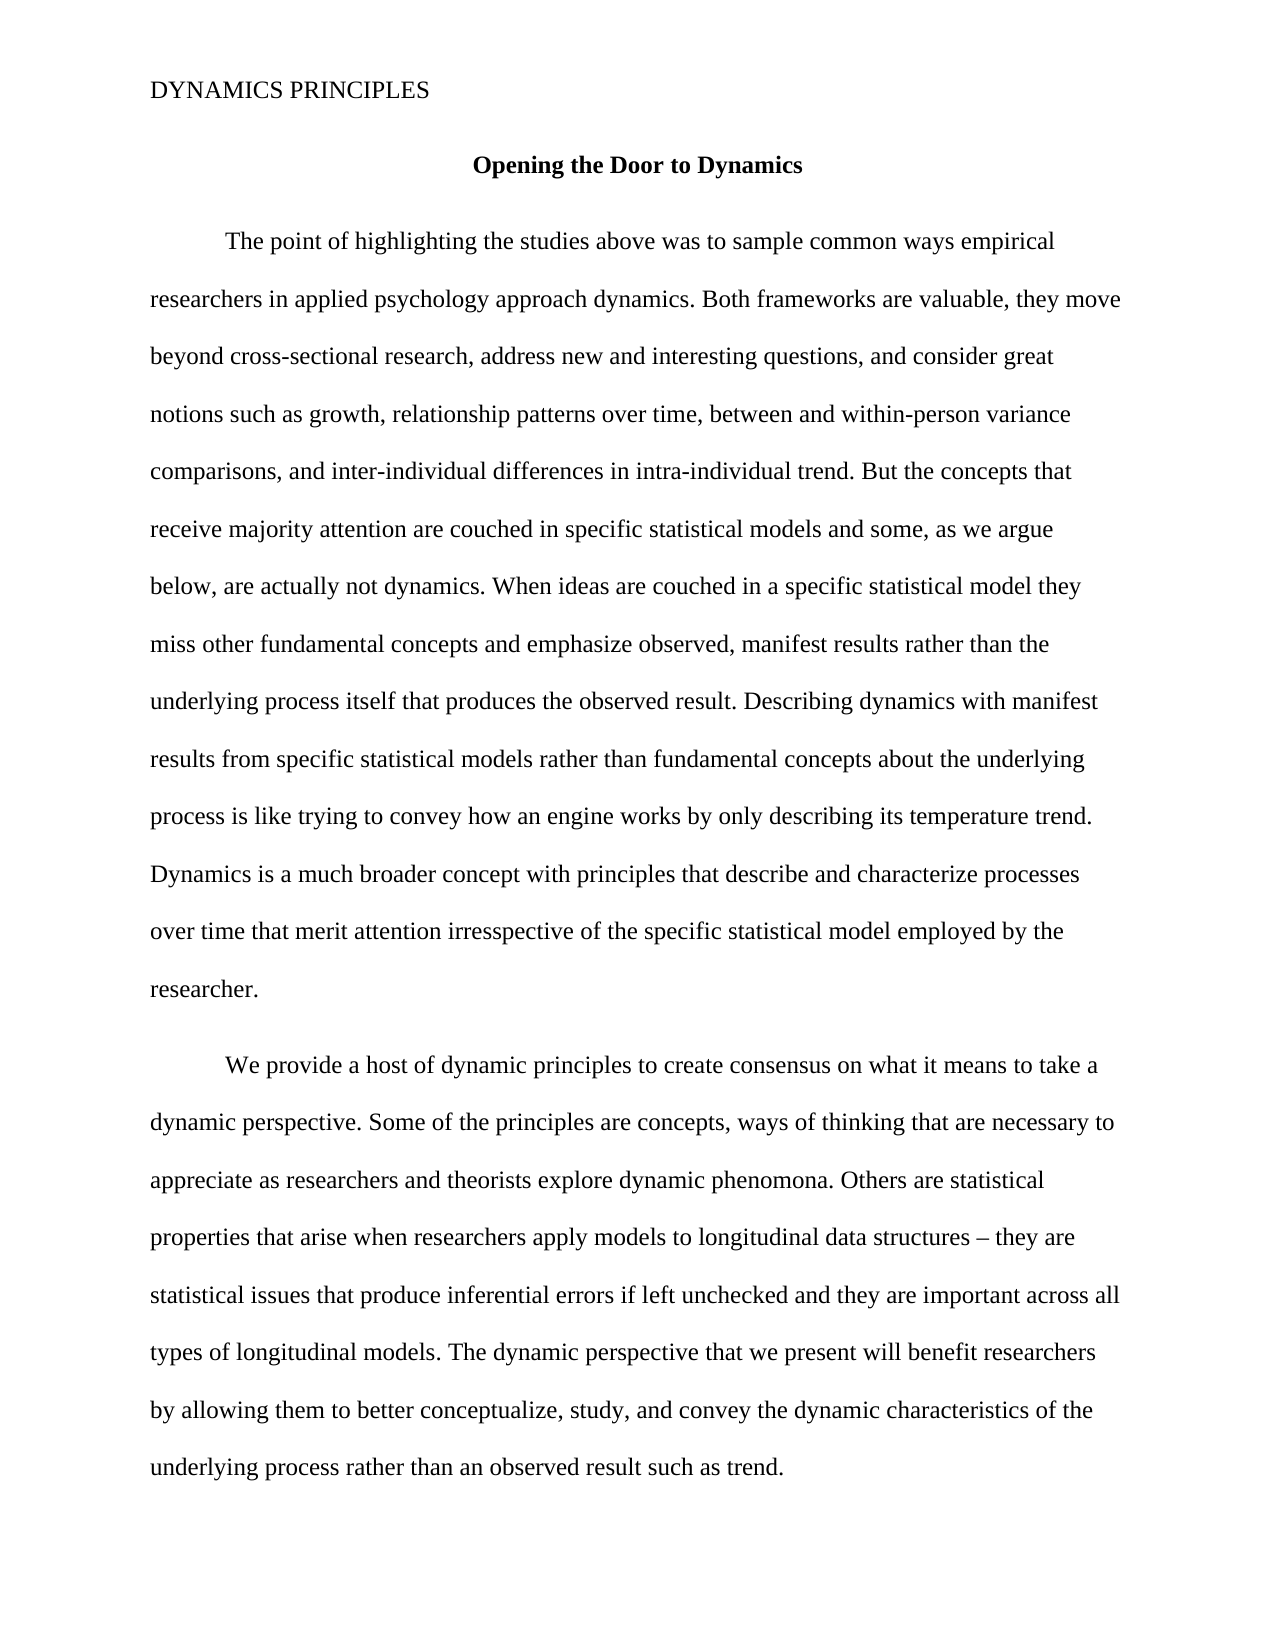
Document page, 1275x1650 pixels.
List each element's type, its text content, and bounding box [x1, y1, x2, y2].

text We provide a host of dynamic principles to create consensus on what it means to take a dynamic perspective. Some of the principles are concepts, ways of thinking that are necessary to appreciate as researchers and theorists explore dynamic phenomona. Others are statistical properties that arise when researchers apply models to longitudinal data structures – they are statistical issues that produce inferential errors if left unchecked and they are important across all types of longitudinal models. The dynamic perspective that we present will benefit researchers by allowing them to better conceptualize, study, and convey the dynamic characteristics of the underlying process rather than an observed result such as trend. [150, 1050, 1125, 1481]
subtitle Opening the Door to Dynamics [150, 150, 1125, 179]
text The point of highlighting the studies above was to sample common ways empirical researchers in applied psychology approach dynamics. Both frameworks are valuable, they move beyond cross-sectional research, address new and interesting questions, and consider great notions such as growth, relationship patterns over time, between and within-person variance comparisons, and inter-individual differences in intra-individual trend. But the concepts that receive majority attention are couched in specific statistical models and some, as we argue below, are actually not dynamics. When ideas are couched in a specific statistical model they miss other fundamental concepts and emphasize observed, manifest results rather than the underlying process itself that produces the observed result. Describing dynamics with manifest results from specific statistical models rather than fundamental concepts about the underlying process is like trying to convey how an engine works by only describing its temperature trend. Dynamics is a much broader concept with principles that describe and characterize processes over time that merit attention irresspective of the specific statistical model employed by the researcher. [150, 226, 1125, 1002]
